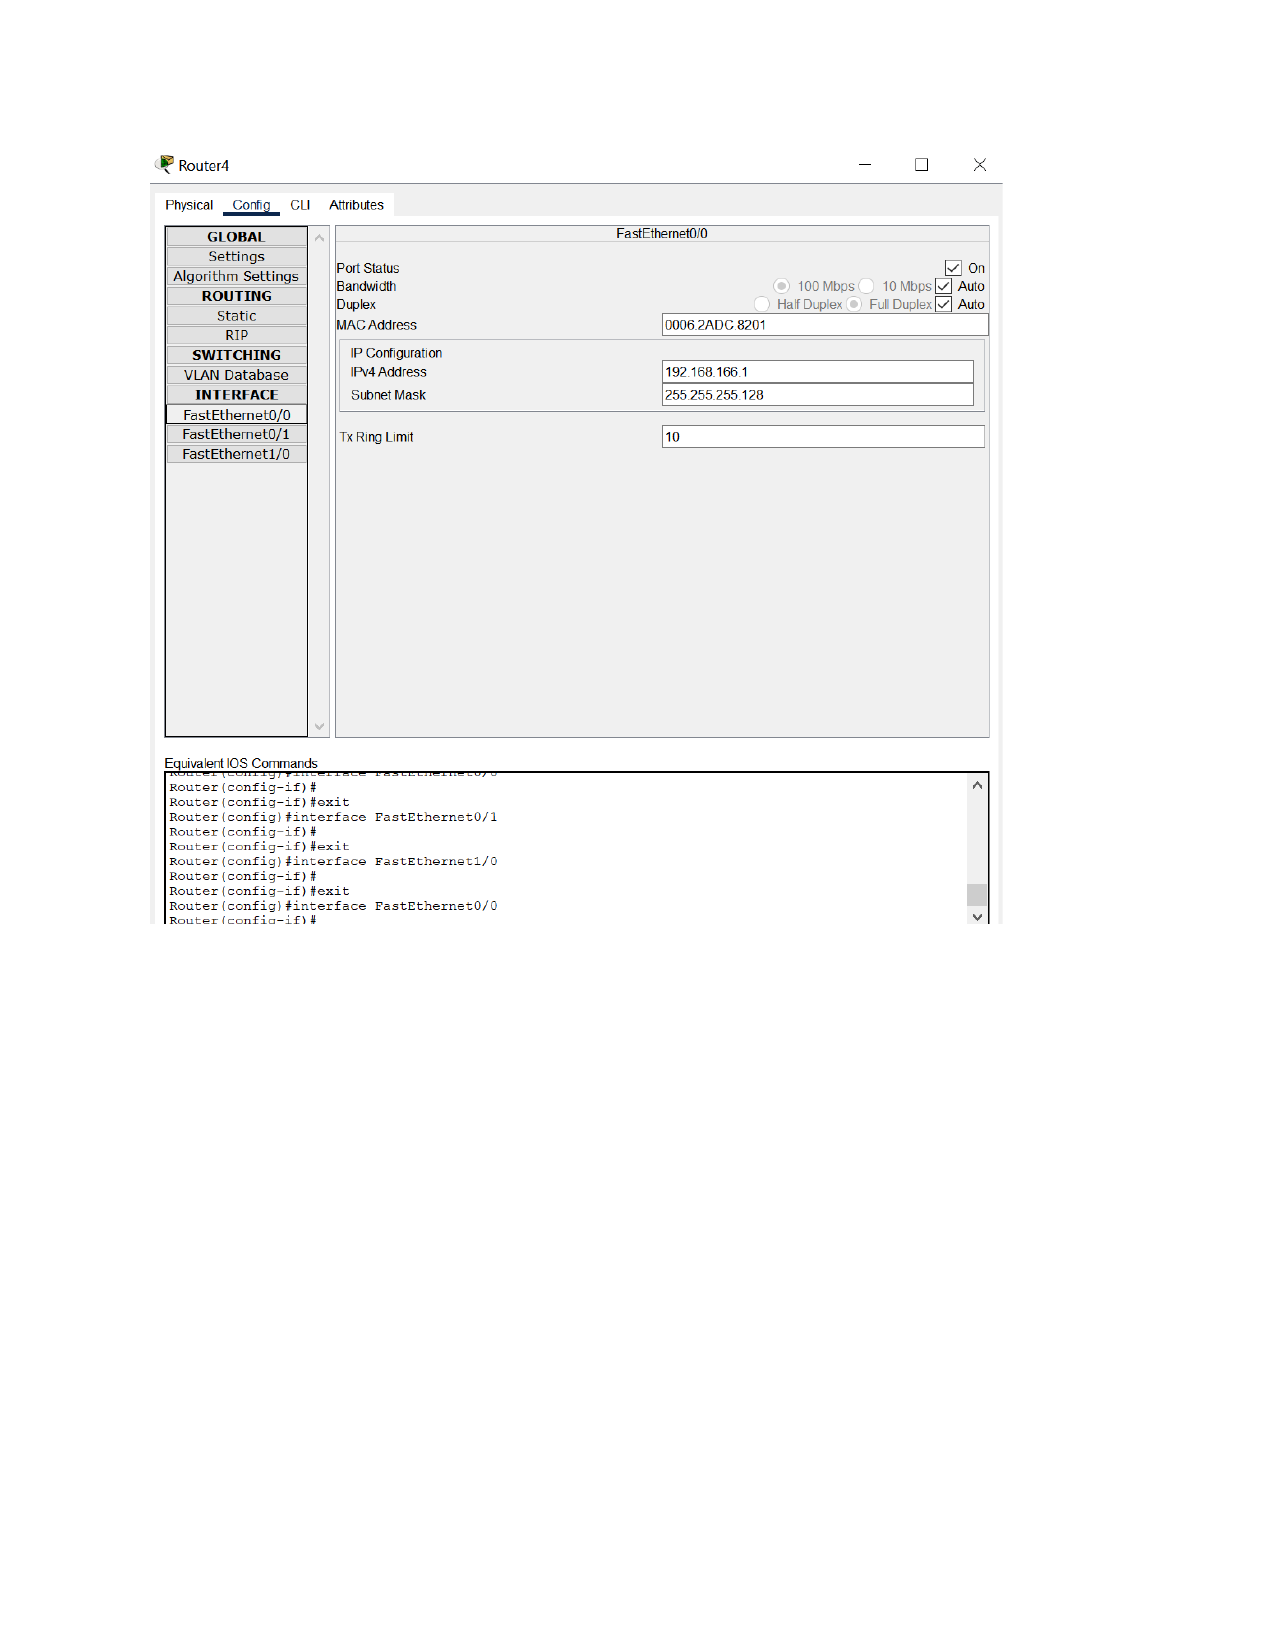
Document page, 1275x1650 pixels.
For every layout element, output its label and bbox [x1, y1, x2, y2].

picture [150, 150, 1003, 924]
